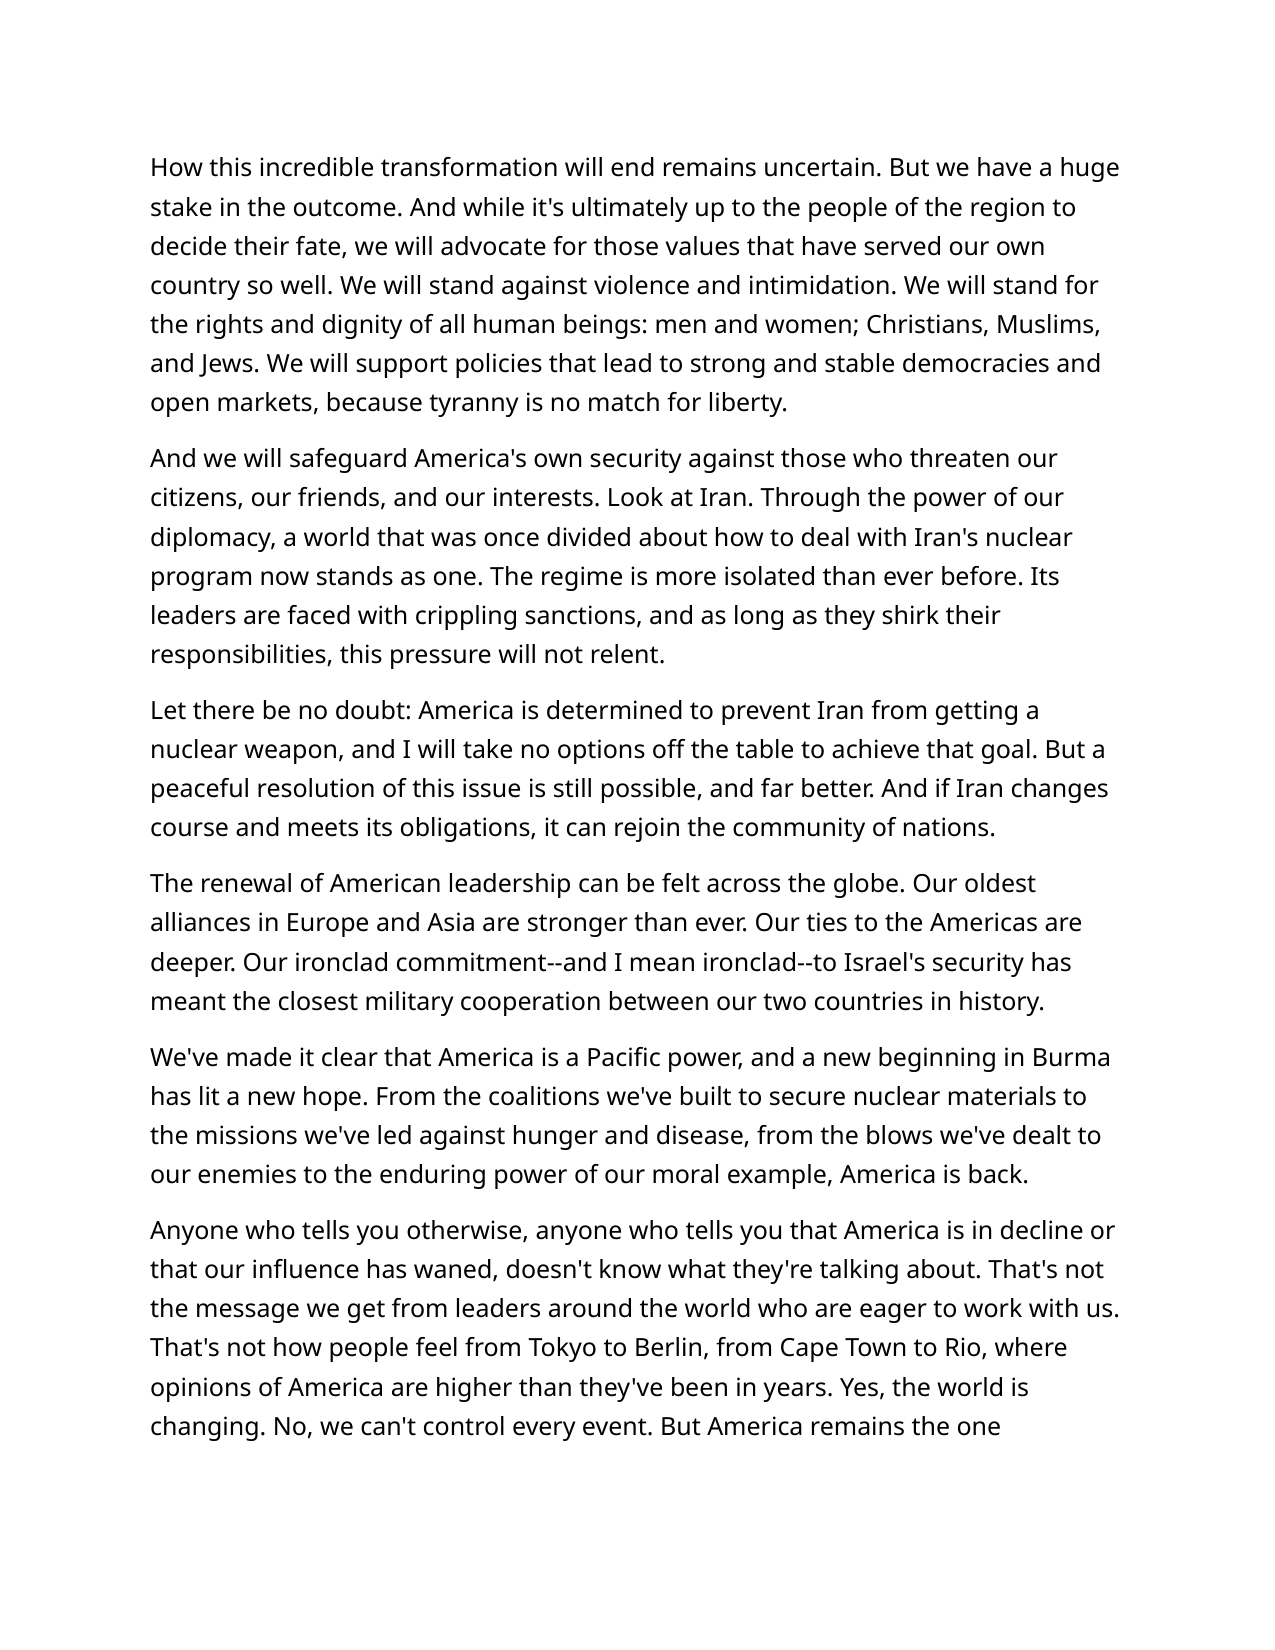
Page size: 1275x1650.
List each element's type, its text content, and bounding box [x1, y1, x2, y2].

text We've made it clear that America is a Pacific power, and a new beginning in Burma has lit a new hope. From the coalitions we've built to secure nuclear materials to the missions we've led against hunger and disease, from the blows we've dealt to our enemies to the enduring power of our moral example, America is back. [150, 1039, 1125, 1191]
text The renewal of American leadership can be felt across the globe. Our oldest alliances in Europe and Asia are stronger than ever. Our ties to the Americas are deeper. Our ironclad commitment--and I mean ironclad--to Israel's security has meant the closest military cooperation between our two countries in history. [150, 866, 1125, 1017]
text Let there be no doubt: America is determined to prevent Iran from getting a nuclear weapon, and I will take no options off the table to achieve that goal. But a peaceful resolution of this issue is still possible, and far better. And if Iran changes course and meets its obligations, it can rejoin the community of nations. [150, 692, 1125, 844]
text And we will safeguard America's own security against those who threaten our citizens, our friends, and our interests. Look at Iran. Through the power of our diplomacy, a world that was once divided about how to deal with Iran's nuclear program now stands as one. The regime is more isolated than ever before. Its leaders are faced with crippling sanctions, and as long as they shirk their responsibilities, this pressure will not relent. [150, 441, 1125, 671]
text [150, 1212, 1125, 1442]
text How this incredible transformation will end remains uncertain. But we have a huge stake in the outcome. And while it's ultimately up to the people of the region to decide their fate, we will advocate for those values that have served our own country so well. We will stand against violence and intimidation. We will stand for the rights and dignity of all human beings: men and women; Christians, Muslims, and Jews. We will support policies that lead to strong and stable democracies and open markets, because tyranny is no match for liberty. [150, 150, 1125, 419]
